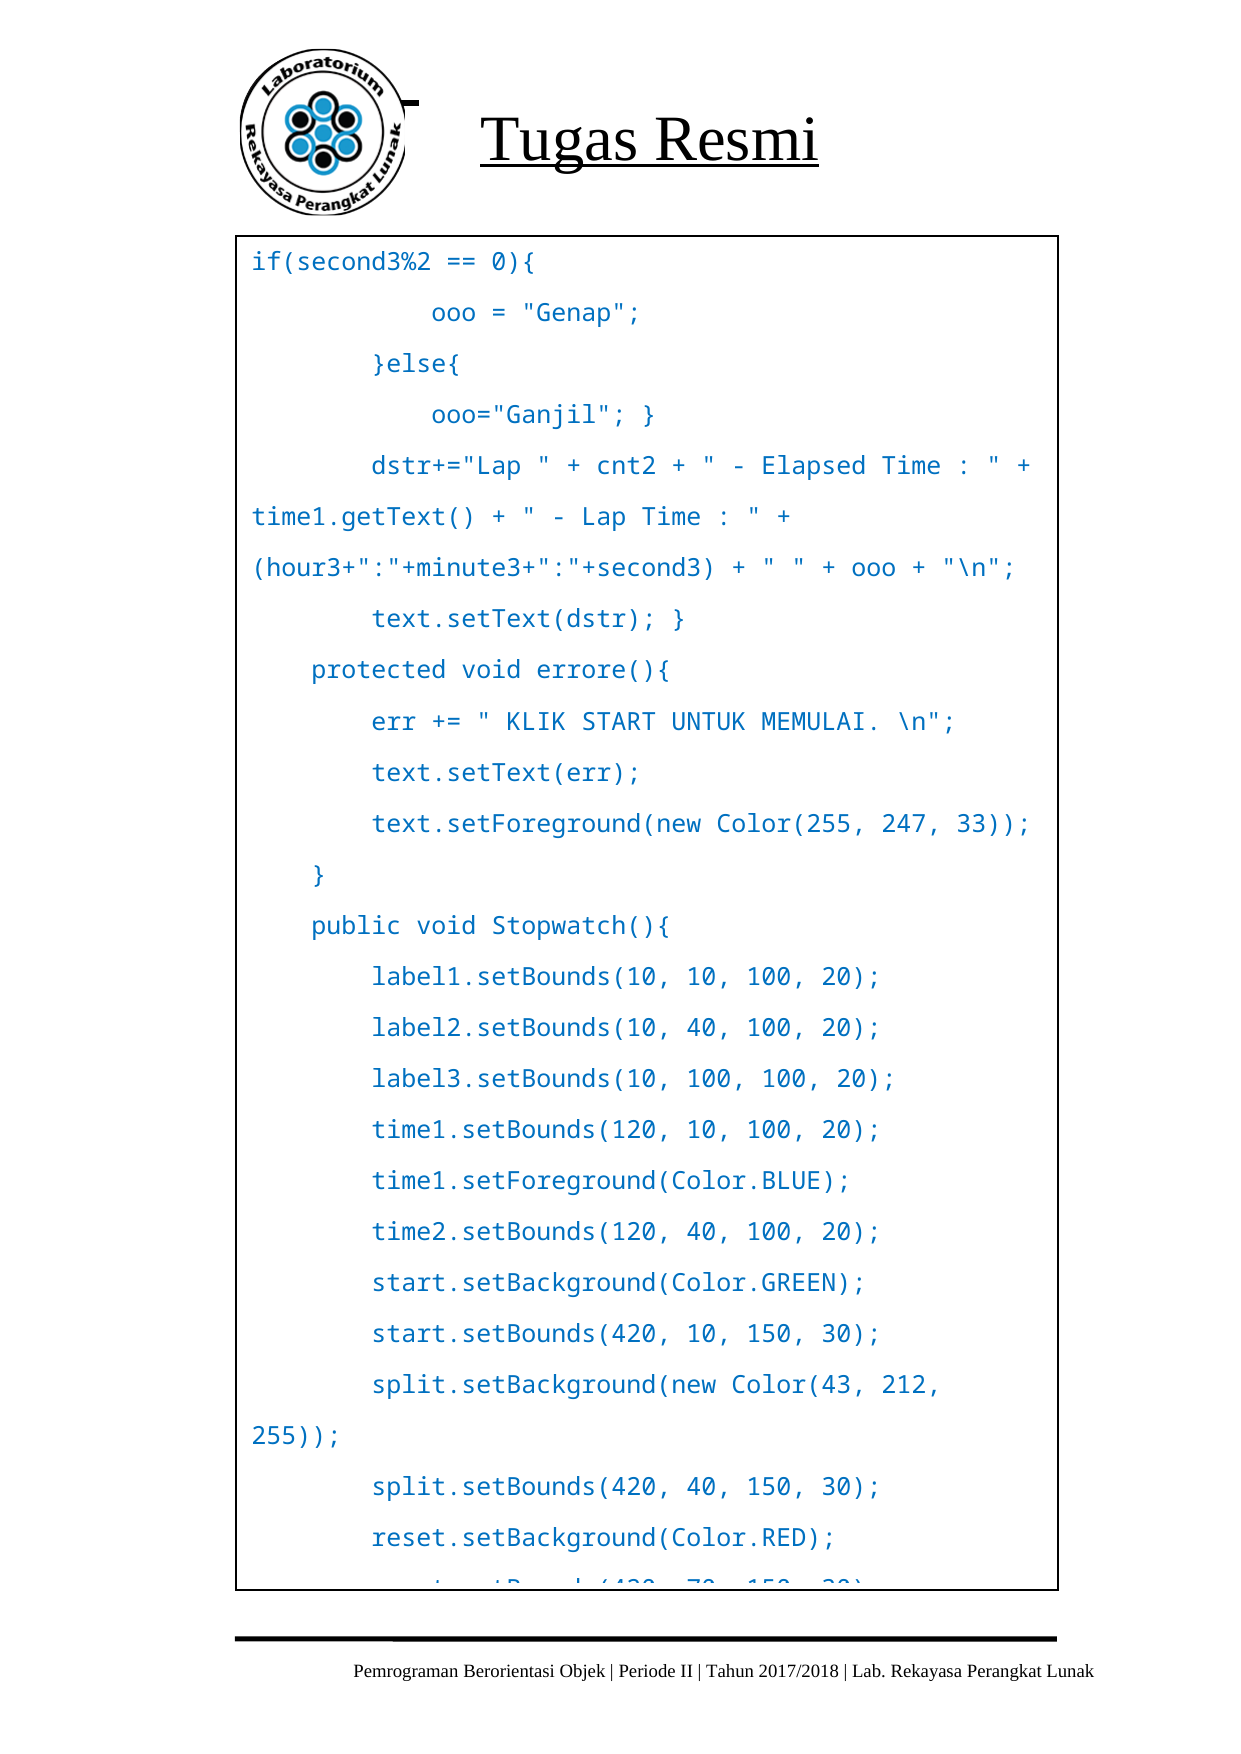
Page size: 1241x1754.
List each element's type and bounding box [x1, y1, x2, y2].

picture [239, 48, 405, 214]
